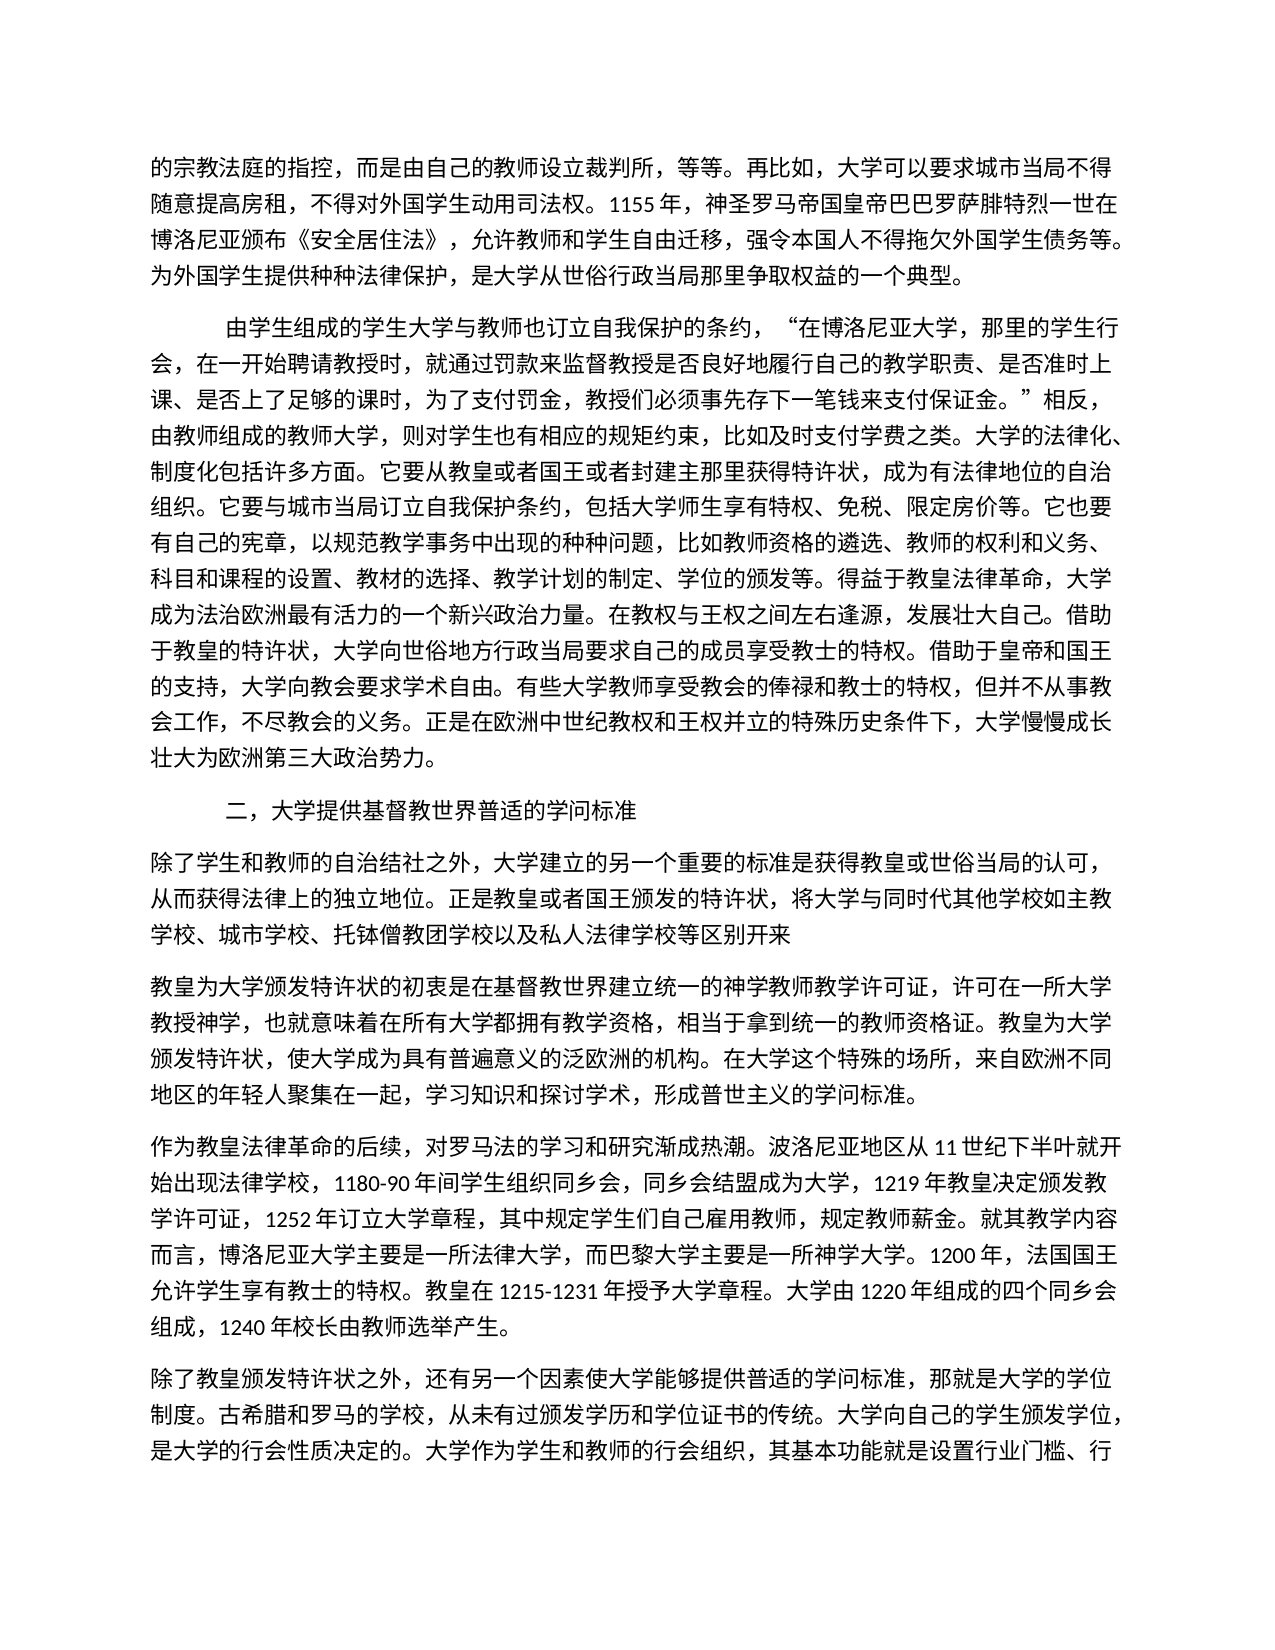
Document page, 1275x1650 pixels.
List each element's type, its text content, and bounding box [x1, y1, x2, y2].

text 除了学生和教师的自治结社之外，大学建立的另一个重要的标准是获得教皇或世俗当局的认可，从而获得法律上的独立地位。正是教皇或者国王颁发的特许状，将大学与同时代其他学校如主教学校、城市学校、托钵僧教团学校以及私人法律学校等区别开来 [150, 845, 1125, 950]
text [150, 1361, 1125, 1466]
text 教皇为大学颁发特许状的初衷是在基督教世界建立统一的神学教师教学许可证，许可在一所大学教授神学，也就意味着在所有大学都拥有教学资格，相当于拿到统一的教师资格证。教皇为大学颁发特许状，使大学成为具有普遍意义的泛欧洲的机构。在大学这个特殊的场所，来自欧洲不同地区的年轻人聚集在一起，学习知识和探讨学术，形成普世主义的学问标准。 [150, 969, 1125, 1110]
text 二，大学提供基督教世界普适的学问标准 [150, 792, 1125, 826]
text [150, 150, 1125, 291]
text 由学生组成的学生大学与教师也订立自我保护的条约，“在博洛尼亚大学，那里的学生行会，在一开始聘请教授时，就通过罚款来监督教授是否良好地履行自己的教学职责、是否准时上课、是否上了足够的课时，为了支付罚金，教授们必须事先存下一笔钱来支付保证金。”相反，由教师组成的教师大学，则对学生也有相应的规矩约束，比如及时支付学费之类。大学的法律化、制度化包括许多方面。它要从教皇或者国王或者封建主那里获得特许状，成为有法律地位的自治组织。它要与城市当局订立自我保护条约，包括大学师生享有特权、免税、限定房价等。它也要有自己的宪章，以规范教学事务中出现的种种问题，比如教师资格的遴选、教师的权利和义务、科目和课程的设置、教材的选择、教学计划的制定、学位的颁发等。得益于教皇法律革命，大学成为法治欧洲最有活力的一个新兴政治力量。在教权与王权之间左右逢源，发展壮大自己。借助于教皇的特许状，大学向世俗地方行政当局要求自己的成员享受教士的特权。借助于皇帝和国王的支持，大学向教会要求学术自由。有些大学教师享受教会的俸禄和教士的特权，但并不从事教会工作，不尽教会的义务。正是在欧洲中世纪教权和王权并立的特殊历史条件下，大学慢慢成长壮大为欧洲第三大政治势力。 [150, 310, 1125, 773]
text 作为教皇法律革命的后续，对罗马法的学习和研究渐成热潮。波洛尼亚地区从11世纪下半叶就开始出现法律学校，1180-90年间学生组织同乡会，同乡会结盟成为大学，1219年教皇决定颁发教学许可证，1252年订立大学章程，其中规定学生们自己雇用教师，规定教师薪金。就其教学内容而言，博洛尼亚大学主要是一所法律大学，而巴黎大学主要是一所神学大学。1200年，法国国王允许学生享有教士的特权。教皇在1215-1231年授予大学章程。大学由1220年组成的四个同乡会组成，1240年校长由教师选举产生。 [150, 1129, 1125, 1342]
